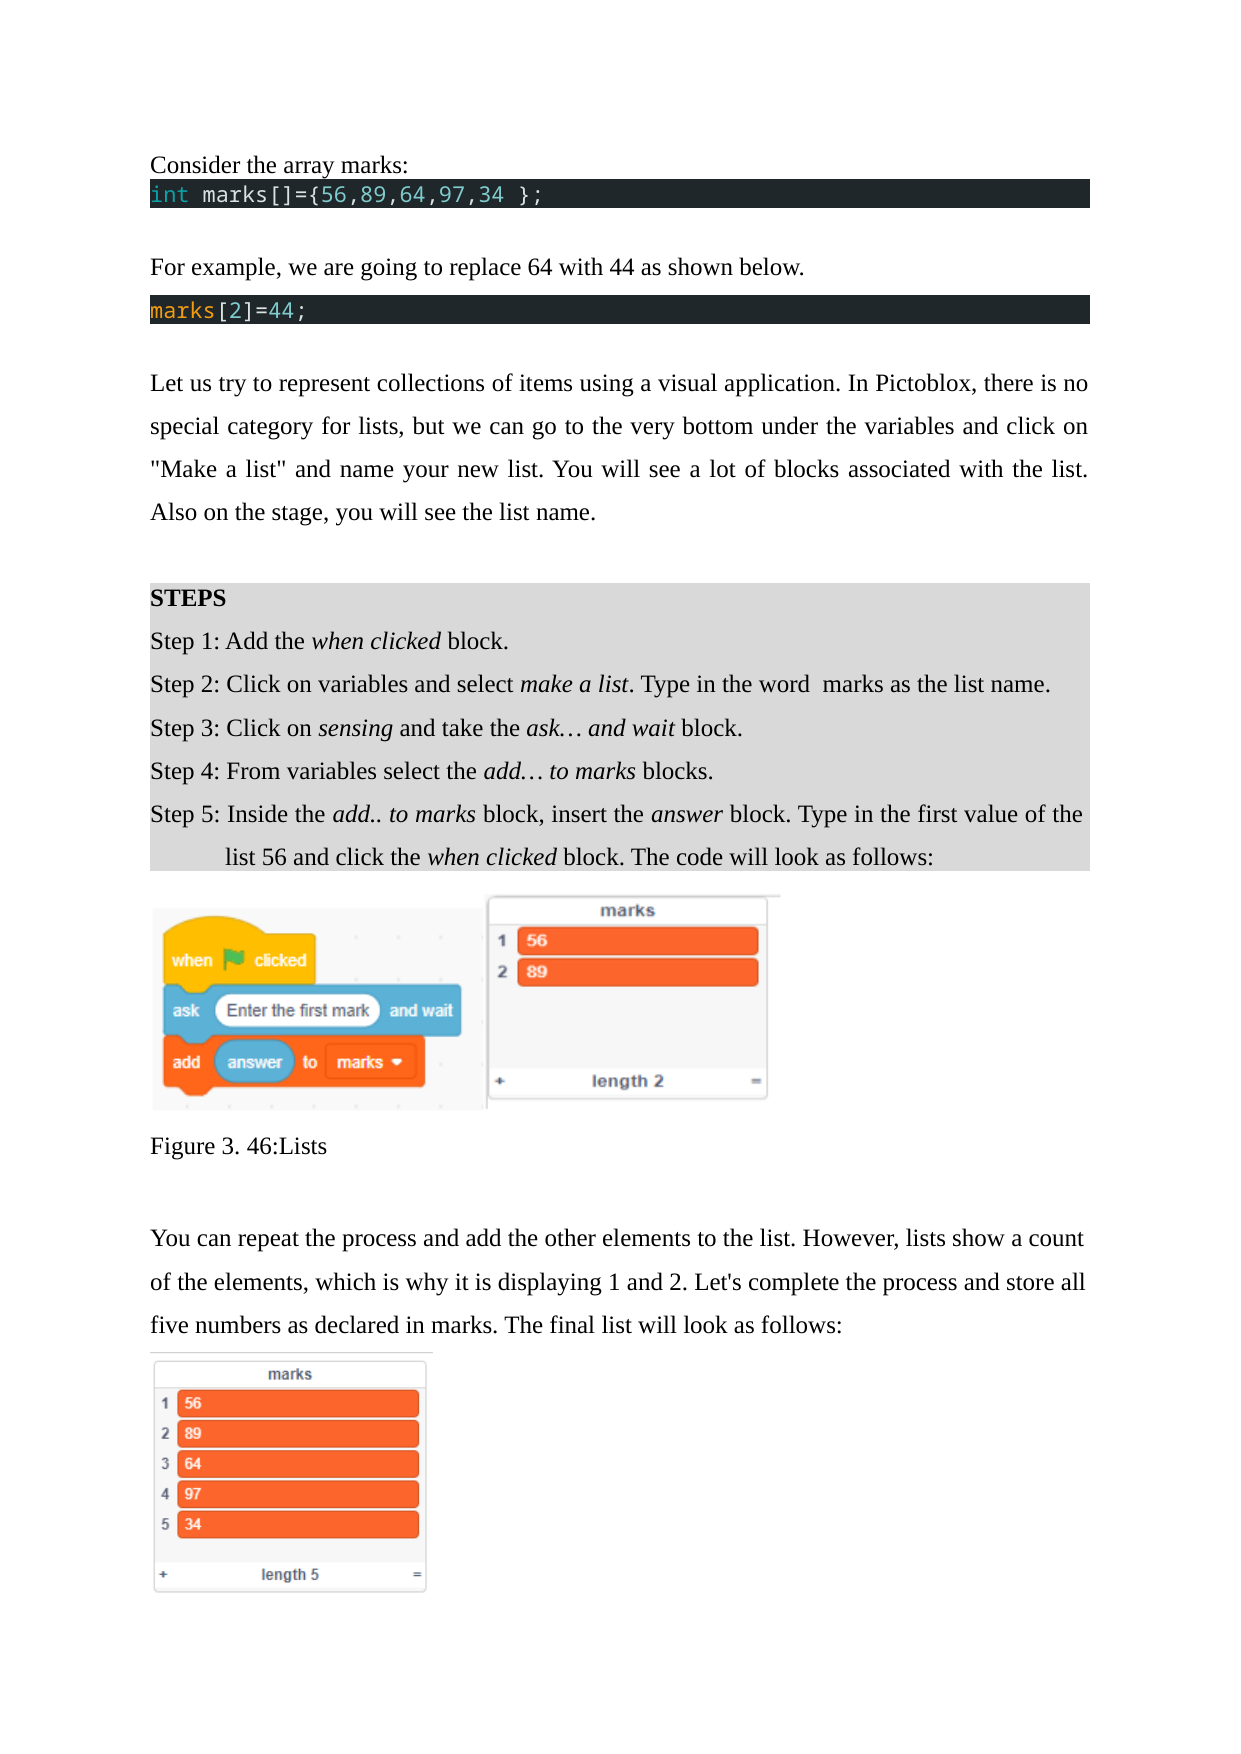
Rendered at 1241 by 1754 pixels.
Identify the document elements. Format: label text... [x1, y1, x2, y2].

picture [150, 885, 787, 1117]
text marks[2]=44; [150, 295, 1090, 324]
text Let us try to represent collections of items using a visual application. In Pictoblox, there is no special category for lists, but we can go to the very bottom under the variables and click on "Make a list" and name your new list. You will see a lot of blocks associated with the list. Also on the stage, you will see the list name. [150, 368, 1090, 526]
text Step 4: From variables select the add… to marks blocks. [150, 756, 1090, 784]
text Step 3: Click on sensing and take the ask… and wait block. [150, 713, 1090, 741]
text int marks[]={56,89,64,97,34 }; [150, 179, 1090, 208]
picture [150, 1352, 433, 1599]
text For example, we are going to replace 64 with 44 as shown below. [150, 252, 1090, 280]
text Step 2: Click on variables and select make a list. Type in the word marks as the list name. [150, 669, 1090, 698]
text You can repeat the process and add the other elements to the list. However, lists show a count of the elements, which is why it is displaying 1 and 2. Let's complete the process and store all five numbers as declared in marks. The final list will look as follows: [150, 1223, 1090, 1598]
text Steps [150, 583, 1090, 612]
text Figure 3. 46:Lists [150, 1131, 1090, 1159]
text Consider the array marks: [150, 150, 1090, 179]
text Step 1: Add the when clicked block. [150, 626, 1090, 655]
text Step 5: Inside the add.. to marks block, insert the answer block. Type in the first value of the list 56 and click the when clicked block. The code will look as follows: [150, 799, 1090, 871]
